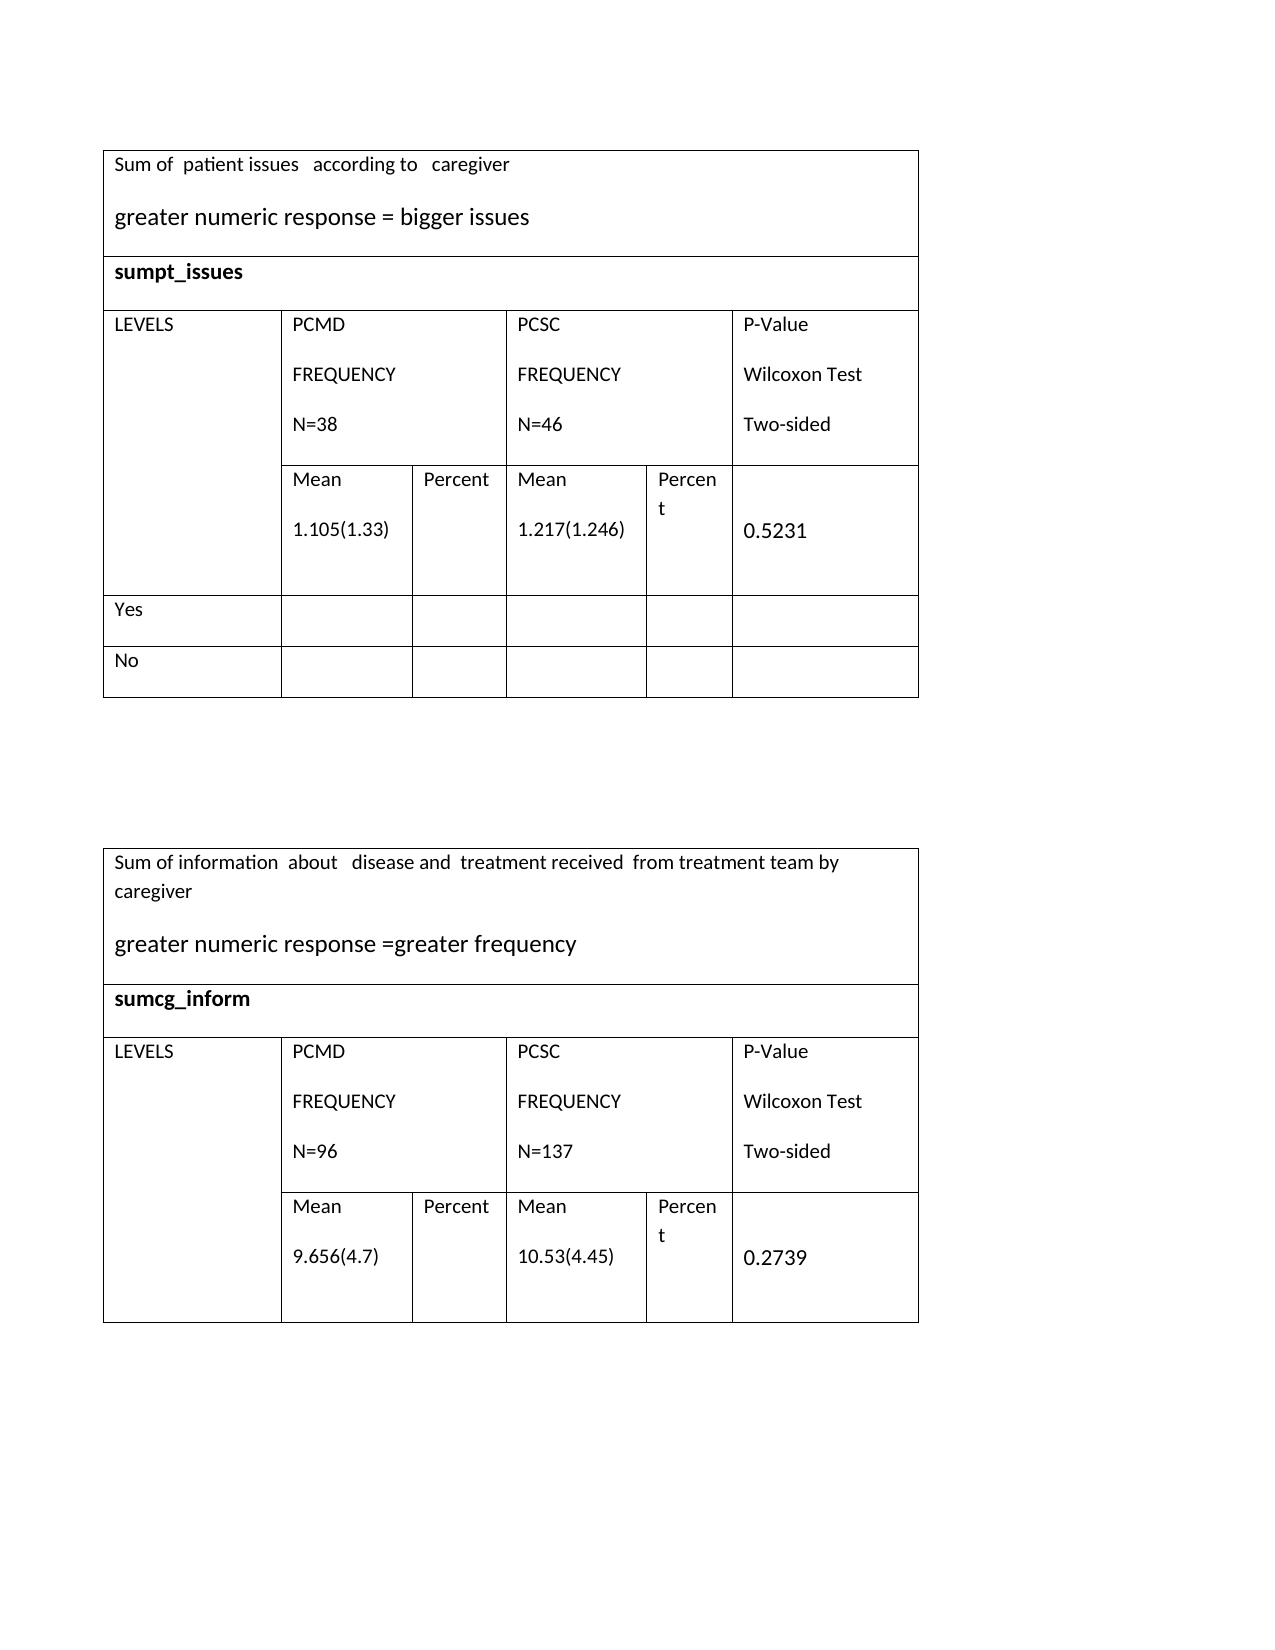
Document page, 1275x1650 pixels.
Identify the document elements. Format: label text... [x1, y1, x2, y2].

table_cell PCMD FREQUENCY N=96 [282, 1038, 506, 1192]
table_cell Percent [647, 466, 732, 595]
table_cell No [104, 647, 281, 697]
table_cell LEVELS [104, 311, 281, 595]
table_cell Yes [104, 596, 281, 646]
table_cell 0.2739 [733, 1193, 918, 1322]
table_cell sumpt_issues [104, 257, 918, 310]
table_cell Mean 10.53(4.45) [507, 1193, 646, 1322]
table_cell P-Value Wilcoxon Test Two-sided [733, 1038, 918, 1192]
table_cell [733, 596, 918, 646]
table_cell Mean 9.656(4.7) [282, 1193, 412, 1322]
table_cell P-Value Wilcoxon Test Two-sided [733, 311, 918, 465]
table_cell [647, 647, 732, 697]
table_cell [733, 647, 918, 697]
table_cell [282, 647, 412, 697]
table_cell PCSC FREQUENCY N=46 [507, 311, 732, 465]
table_cell LEVELS [104, 1038, 281, 1322]
table_cell Percent [647, 1193, 732, 1322]
table_cell sumcg_inform [104, 985, 918, 1037]
table_cell [413, 647, 506, 697]
table_cell Percent [413, 1193, 506, 1322]
table_cell 0.5231 [733, 466, 918, 595]
table_cell PCMD FREQUENCY N=38 [282, 311, 506, 465]
table_cell Mean 1.105(1.33) [282, 466, 412, 595]
table_cell PCSC FREQUENCY N=137 [507, 1038, 732, 1192]
table_cell Percent [413, 466, 506, 595]
table_header Sum of patient issues according to caregiver greater numeric response = bigger issues [104, 151, 918, 256]
table_cell [647, 596, 732, 646]
table_cell Mean 1.217(1.246) [507, 466, 646, 595]
table_cell [507, 647, 646, 697]
table_cell [282, 596, 412, 646]
table_header Sum of information about disease and treatment received from treatment team by caregiver greater numeric response =greater frequency [104, 849, 918, 983]
table_cell [413, 596, 506, 646]
table_cell [507, 596, 646, 646]
